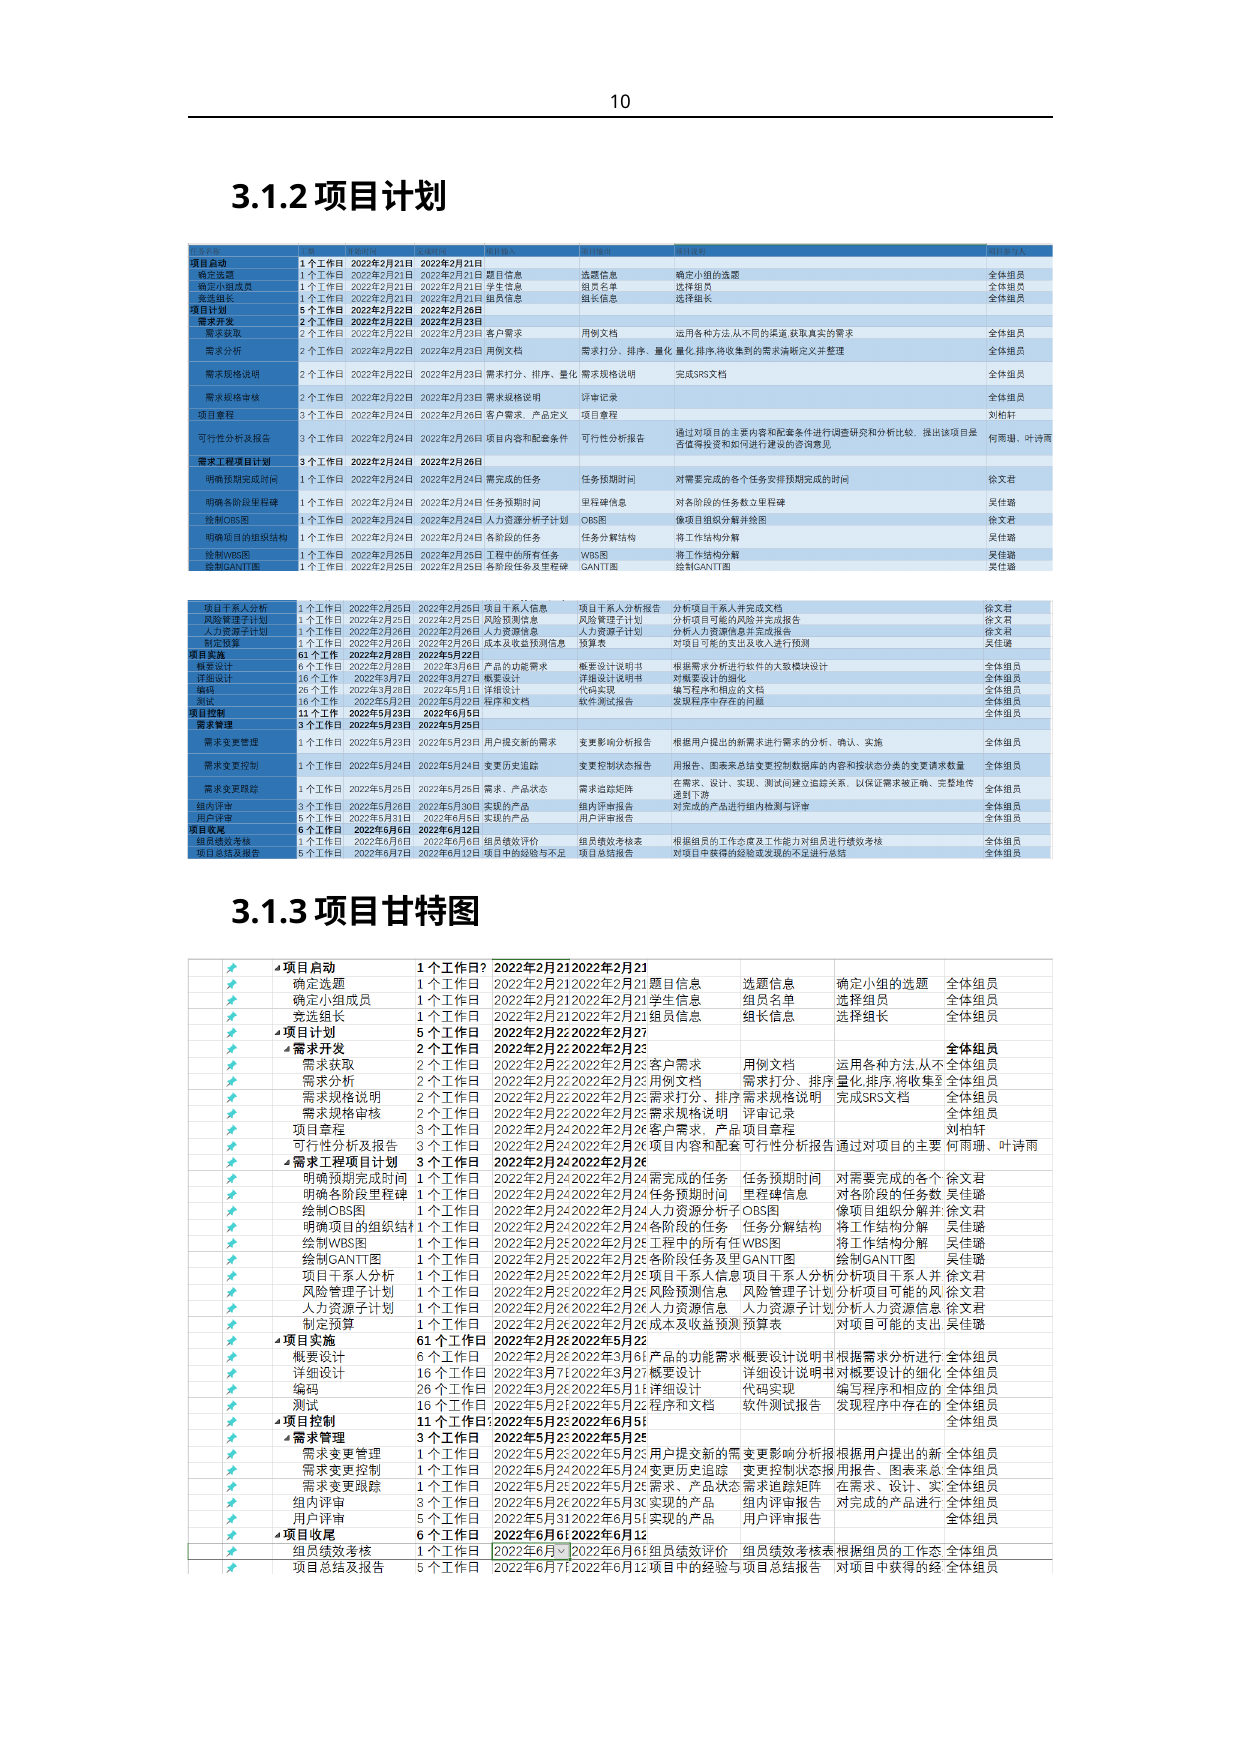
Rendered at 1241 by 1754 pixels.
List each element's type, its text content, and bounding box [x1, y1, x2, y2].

picture [187, 243, 1053, 571]
picture [187, 958, 1053, 1574]
subtitle 3.1.3项目甘特图 [187, 877, 1053, 942]
subtitle 3.1.2项目计划 [187, 162, 1053, 227]
picture [187, 600, 1053, 859]
